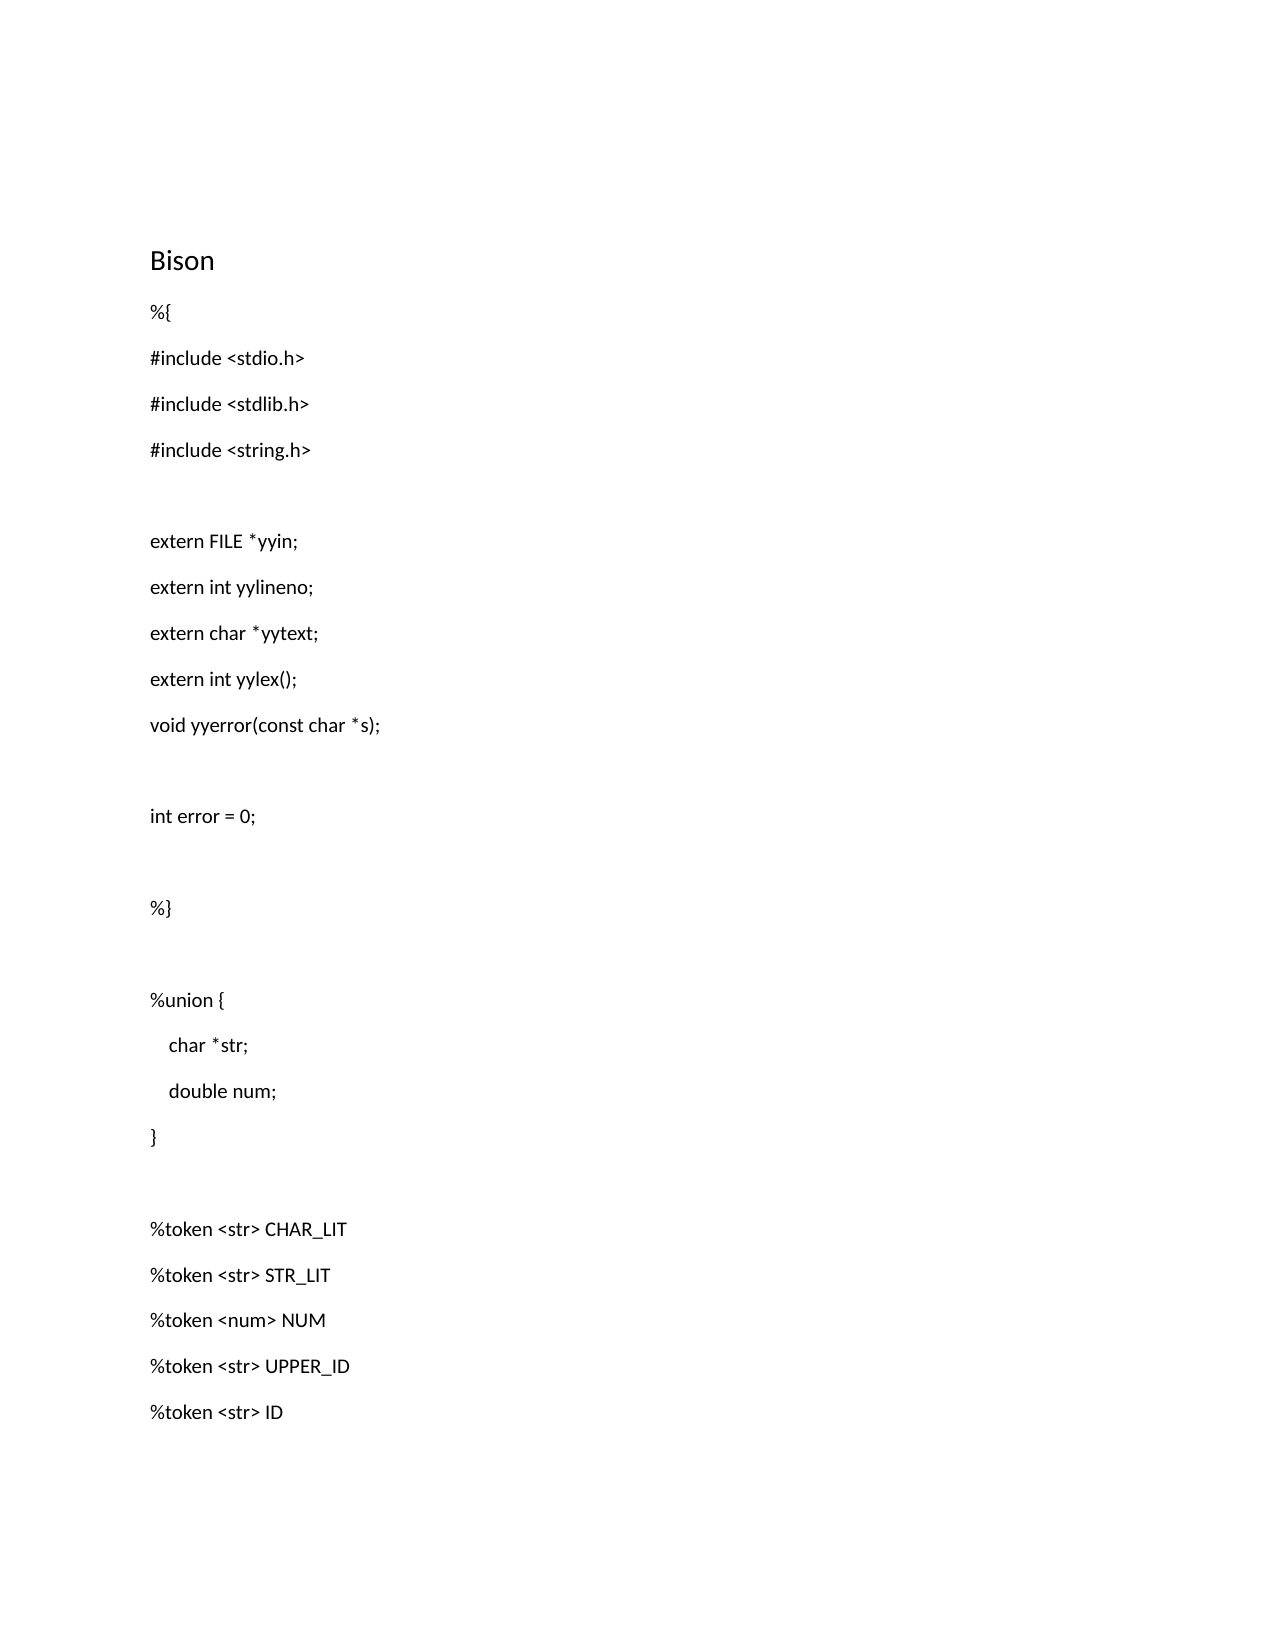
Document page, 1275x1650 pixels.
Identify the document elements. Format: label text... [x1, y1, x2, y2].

text #include <stdio.h> [150, 345, 1125, 371]
text } [150, 1124, 1125, 1150]
text extern char *yytext; [150, 620, 1125, 646]
text %token <num> NUM [150, 1308, 1125, 1333]
text char *str; [150, 1033, 1125, 1058]
text double num; [150, 1078, 1125, 1104]
text %{ [150, 299, 1125, 325]
text %} [150, 895, 1125, 921]
text #include <string.h> [150, 437, 1125, 462]
text %token <str> CHAR_LIT [150, 1216, 1125, 1241]
text extern int yylex(); [150, 666, 1125, 691]
text %token <str> STR_LIT [150, 1262, 1125, 1287]
text Bison [150, 242, 1125, 277]
text %token <str> UPPER_ID [150, 1353, 1125, 1379]
text extern FILE *yyin; [150, 528, 1125, 554]
text %token <str> ID [150, 1399, 1125, 1425]
text extern int yylineno; [150, 574, 1125, 600]
text #include <stdlib.h> [150, 391, 1125, 416]
text void yyerror(const char *s); [150, 712, 1125, 737]
text int error = 0; [150, 803, 1125, 829]
text %union { [150, 987, 1125, 1012]
